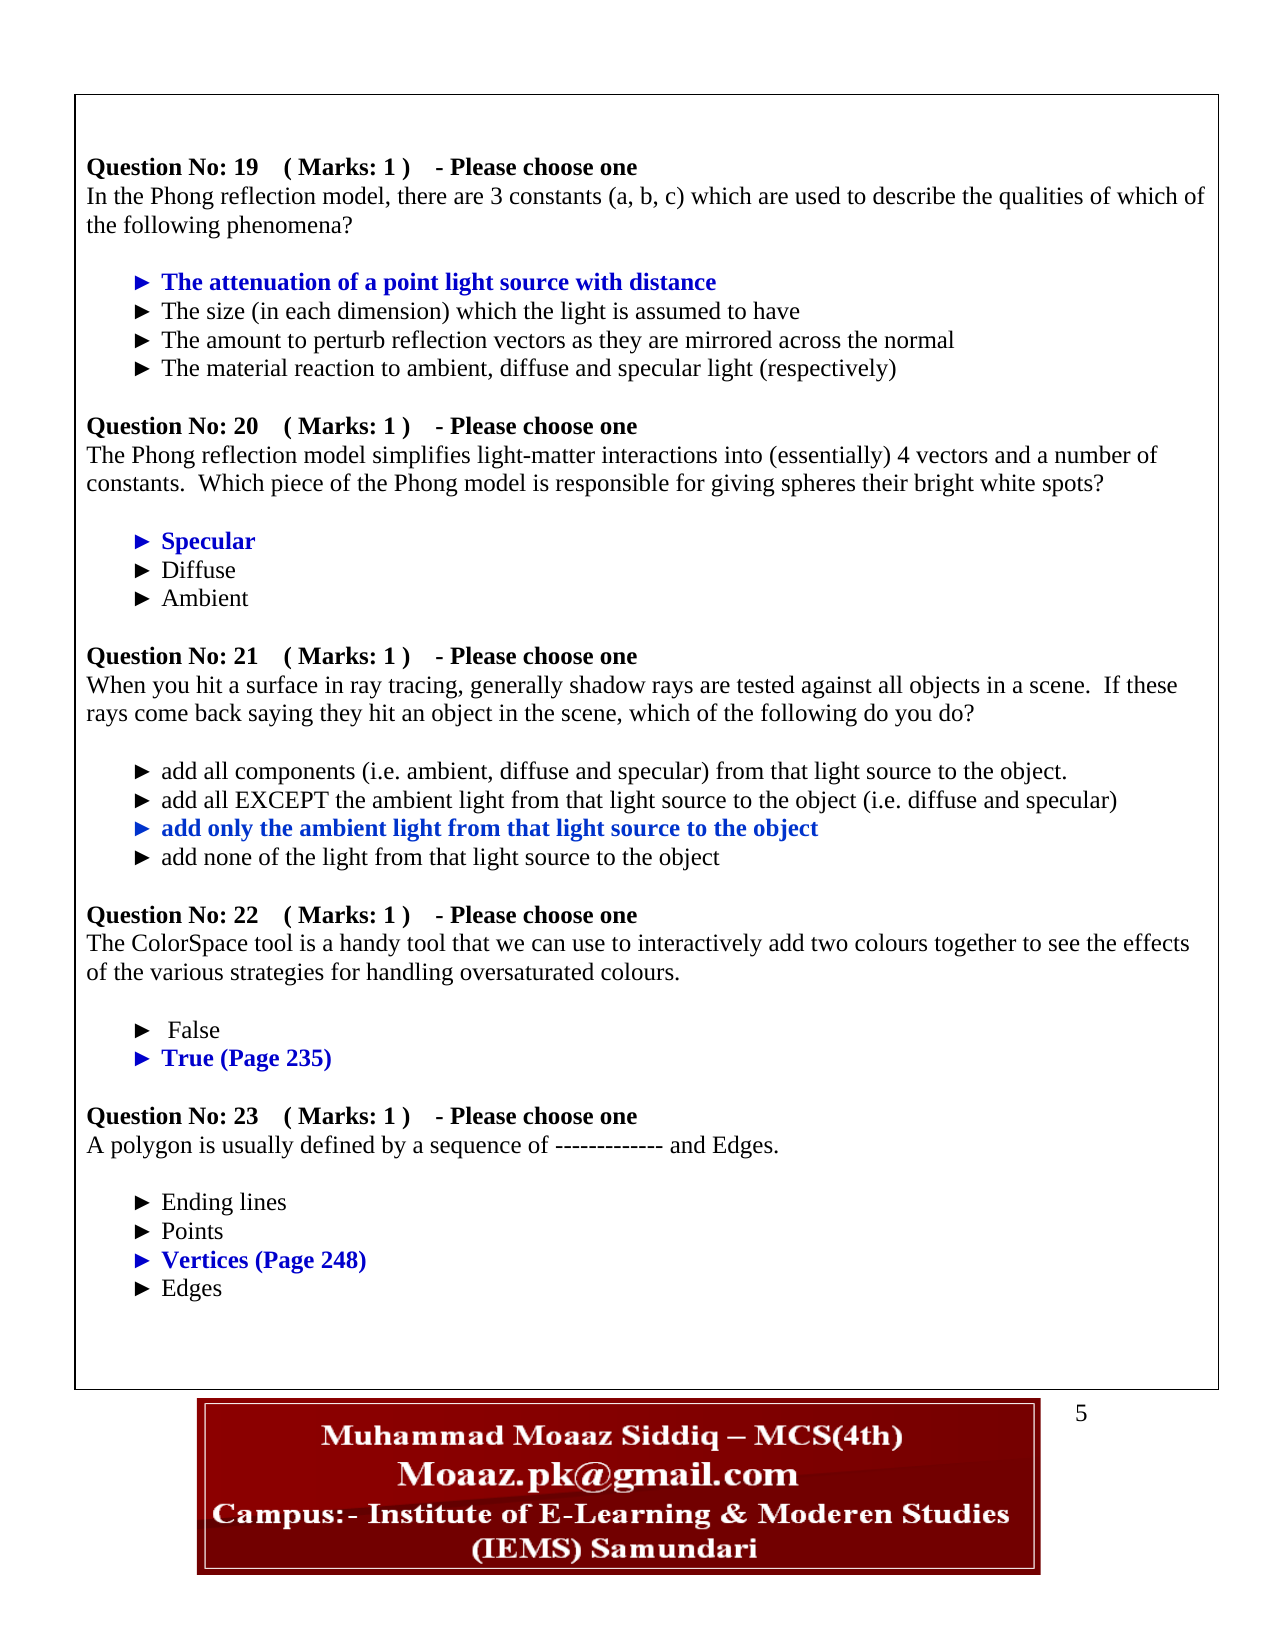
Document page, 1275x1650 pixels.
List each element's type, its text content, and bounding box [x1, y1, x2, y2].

picture [196, 1398, 1041, 1575]
